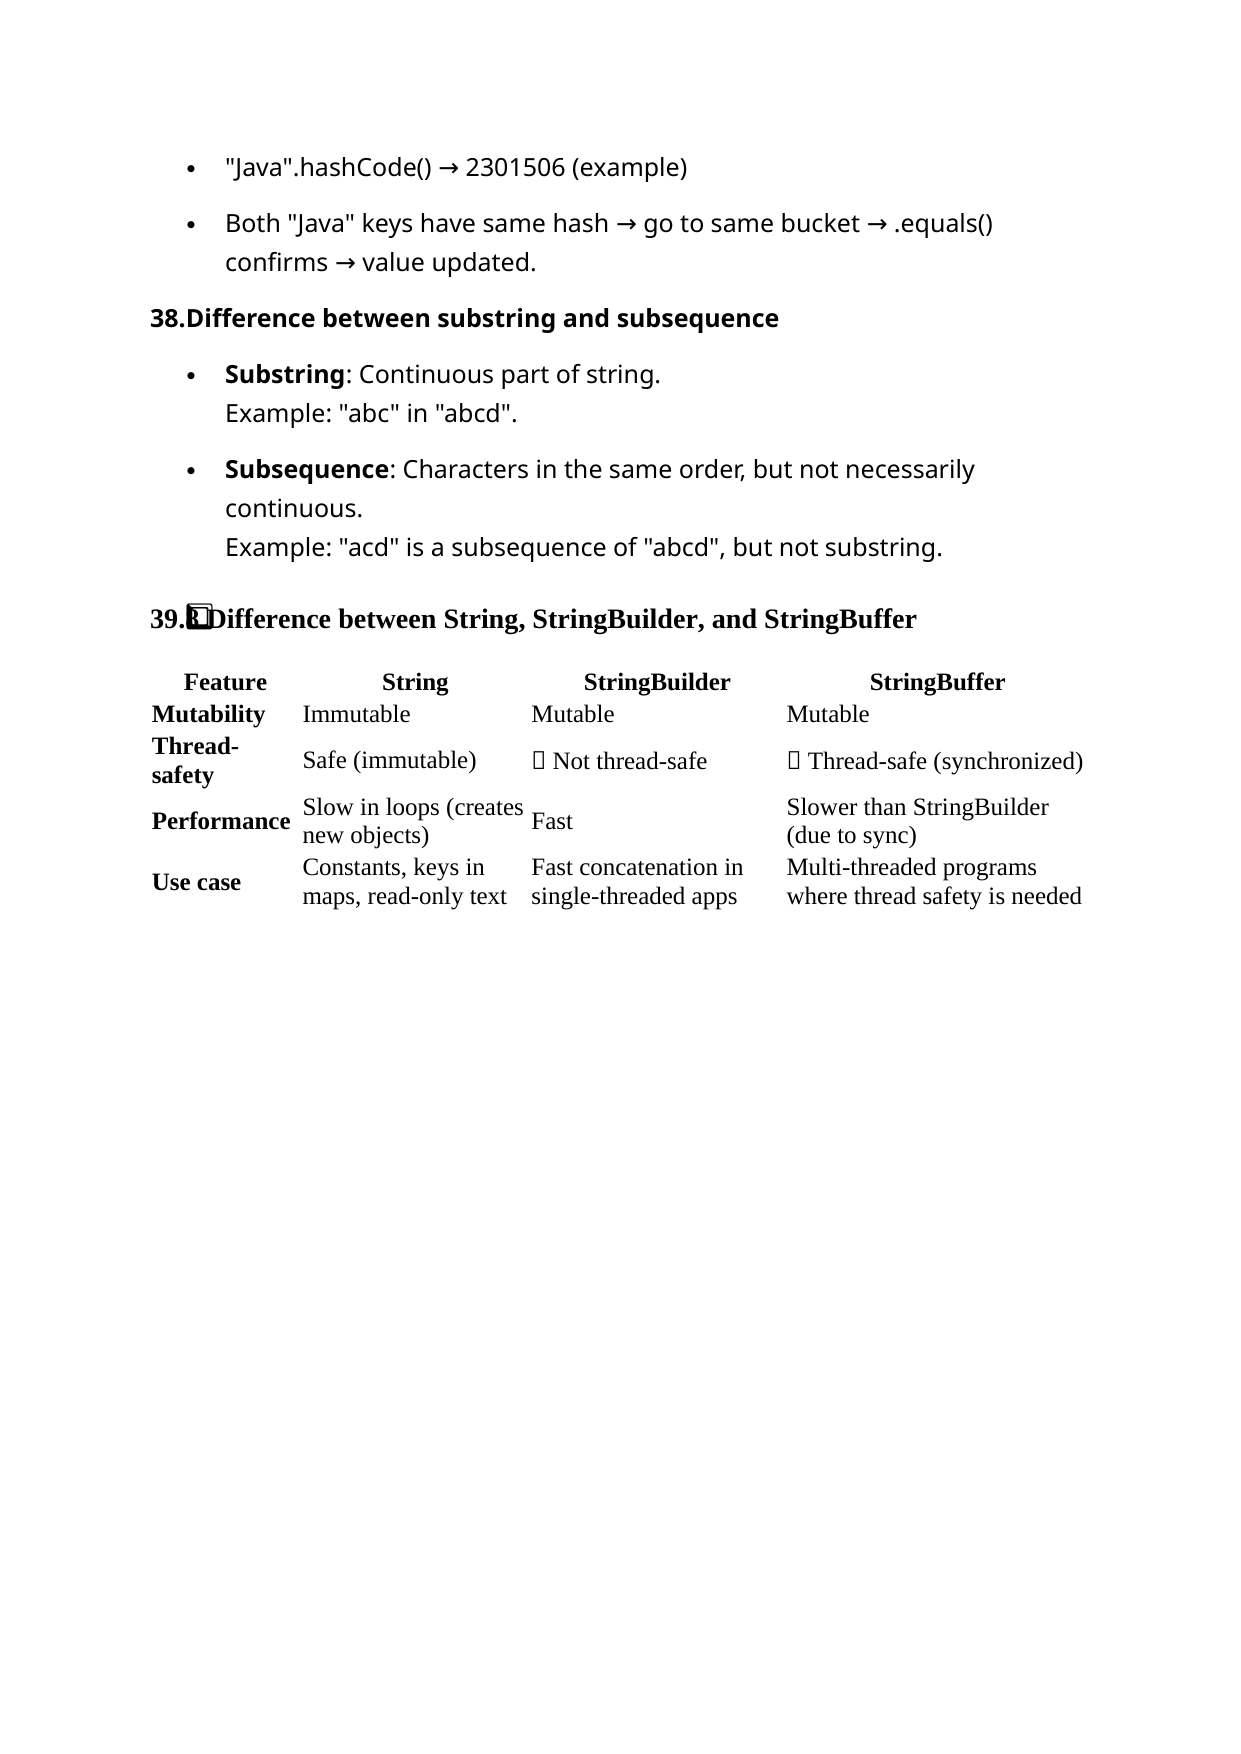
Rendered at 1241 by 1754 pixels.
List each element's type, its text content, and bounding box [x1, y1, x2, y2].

text 38.Difference between substring and subsequence [150, 301, 1090, 335]
table_cell Mutability [150, 698, 301, 729]
list Both "Java" keys have same hash → go to same bucket → .equals() confirms → value updated. [187, 206, 1090, 279]
table_header Feature [150, 666, 301, 698]
table_cell Multi-threaded programs where thread safety is needed [785, 851, 1090, 911]
table_cell ❌ Not thread-safe [530, 730, 785, 790]
list Subsequence: Characters in the same order, but not necessarily continuous. Example: "acd" is a subsequence of "abcd", but not substring. [187, 452, 1090, 564]
table_cell Fast [530, 790, 785, 851]
table_cell Safe (immutable) [301, 730, 529, 790]
table_cell Mutable [785, 698, 1090, 729]
table_cell Immutable [301, 698, 529, 729]
table_cell Fast concatenation in single-threaded apps [530, 851, 785, 911]
table_header StringBuffer [785, 666, 1090, 698]
list "Java".hashCode() → 2301506 (example) [187, 150, 1090, 184]
table_cell Constants, keys in maps, read-only text [301, 851, 529, 911]
table_header String [301, 666, 529, 698]
table_cell Performance [150, 790, 301, 851]
table_cell Thread-safety [150, 730, 301, 790]
list Substring: Continuous part of string. Example: "abc" in "abcd". [187, 357, 1090, 430]
table_cell Slower than StringBuilder (due to sync) [785, 790, 1090, 851]
table_cell Mutable [530, 698, 785, 729]
table_cell ✅ Thread-safe (synchronized) [785, 730, 1090, 790]
table_header StringBuilder [530, 666, 785, 698]
table_cell Slow in loops (creates new objects) [301, 790, 529, 851]
text 39.8️⃣ Difference between String, StringBuilder, and StringBuffer [150, 598, 1090, 637]
table_cell Use case [150, 851, 301, 911]
